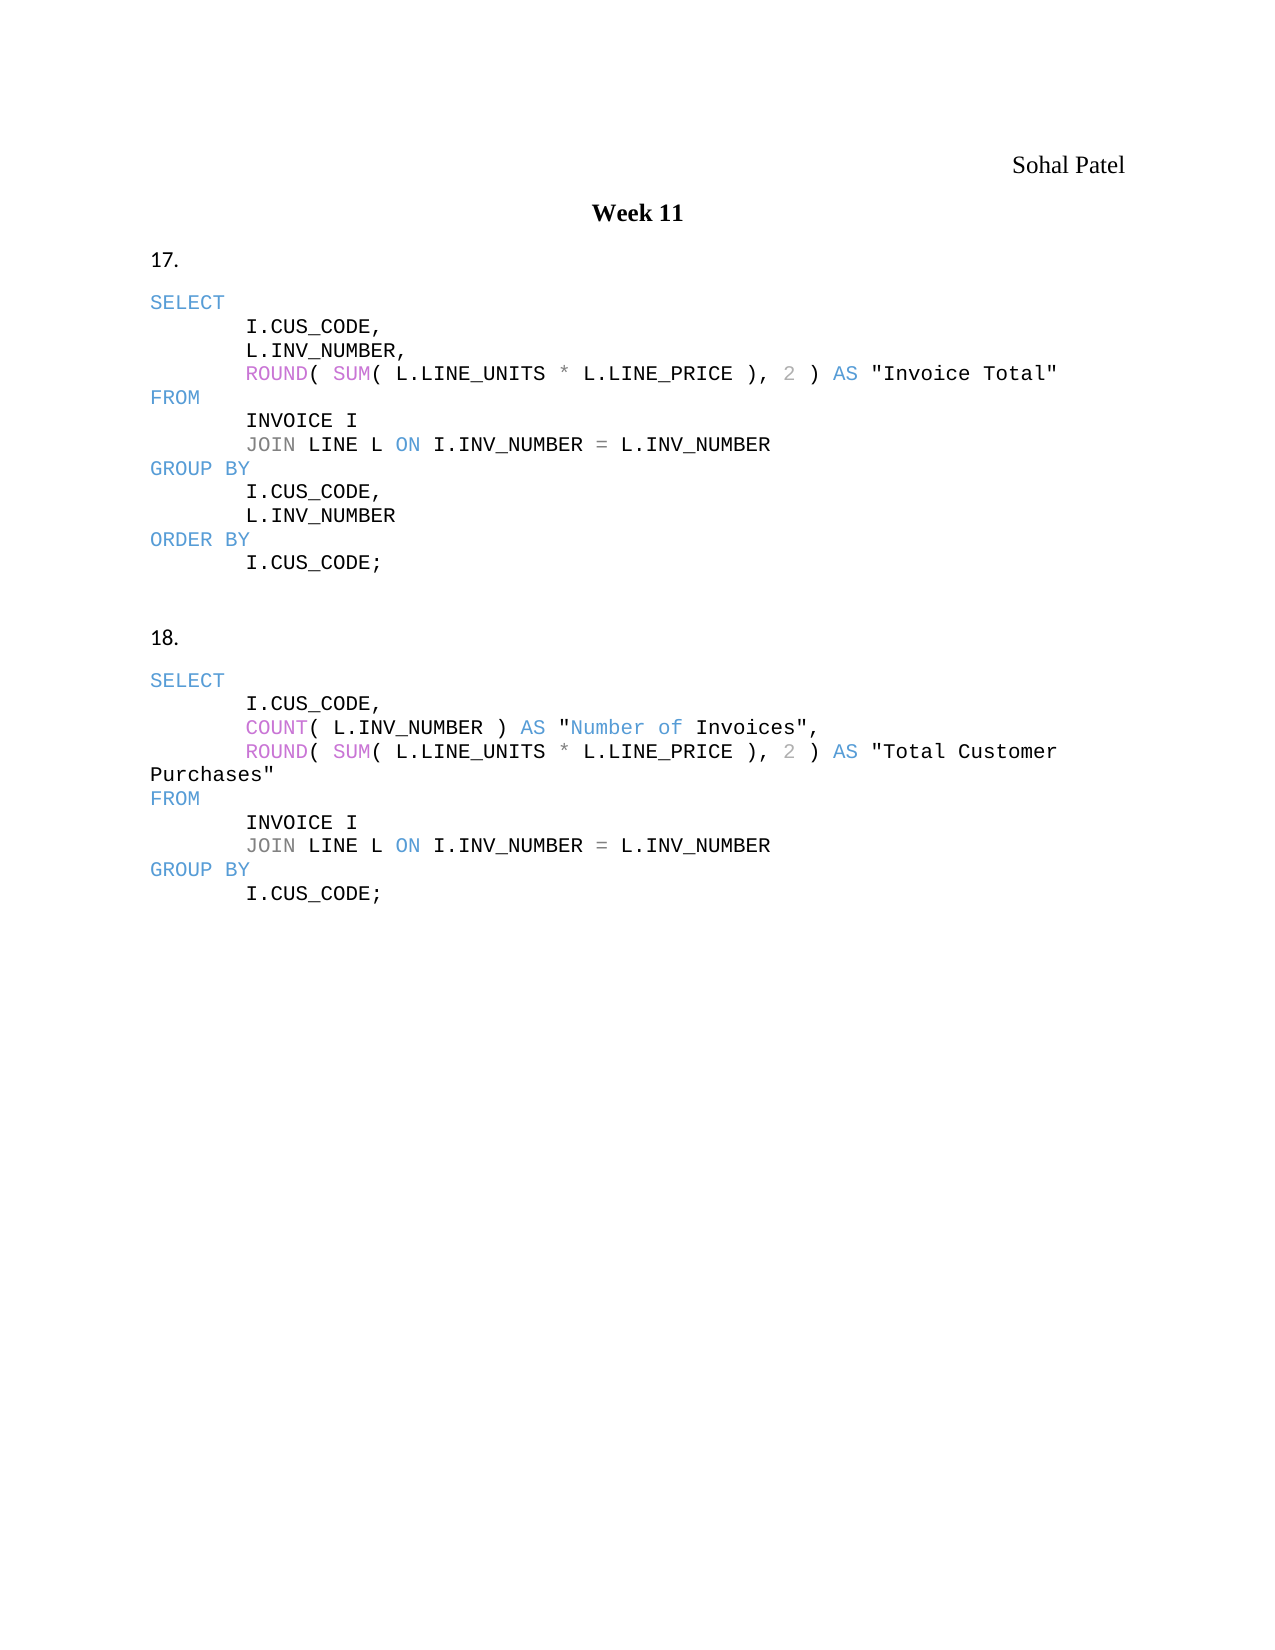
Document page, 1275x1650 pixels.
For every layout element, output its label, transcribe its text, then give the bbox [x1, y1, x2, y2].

text INVOICE I [150, 411, 1125, 434]
text Week 11 [150, 198, 1125, 226]
text SELECT [150, 670, 1125, 693]
text Sohal Patel [150, 150, 1125, 179]
text FROM [150, 387, 1125, 411]
text I.CUS_CODE; [150, 552, 1125, 576]
text FROM [150, 788, 1125, 812]
text JOIN LINE L ON I.INV_NUMBER = L.INV_NUMBER [150, 835, 1125, 859]
text COUNT( L.INV_NUMBER ) AS "Number of Invoices", [150, 717, 1125, 741]
text 17. [150, 245, 1125, 273]
text GROUP BY [150, 859, 1125, 883]
text I.CUS_CODE, [150, 693, 1125, 717]
text I.CUS_CODE, [150, 316, 1125, 339]
text SELECT [150, 292, 1125, 316]
text ROUND( SUM( L.LINE_UNITS * L.LINE_PRICE ), 2 ) AS "Total Customer Purchases" [150, 741, 1125, 788]
text L.INV_NUMBER [150, 505, 1125, 529]
text INVOICE I [150, 812, 1125, 835]
text I.CUS_CODE, [150, 481, 1125, 505]
text L.INV_NUMBER, [150, 339, 1125, 363]
text 18. [150, 623, 1125, 651]
text ROUND( SUM( L.LINE_UNITS * L.LINE_PRICE ), 2 ) AS "Invoice Total" [150, 363, 1125, 387]
text I.CUS_CODE; [150, 883, 1125, 906]
text ORDER BY [150, 529, 1125, 552]
text JOIN LINE L ON I.INV_NUMBER = L.INV_NUMBER [150, 434, 1125, 458]
text GROUP BY [150, 458, 1125, 481]
